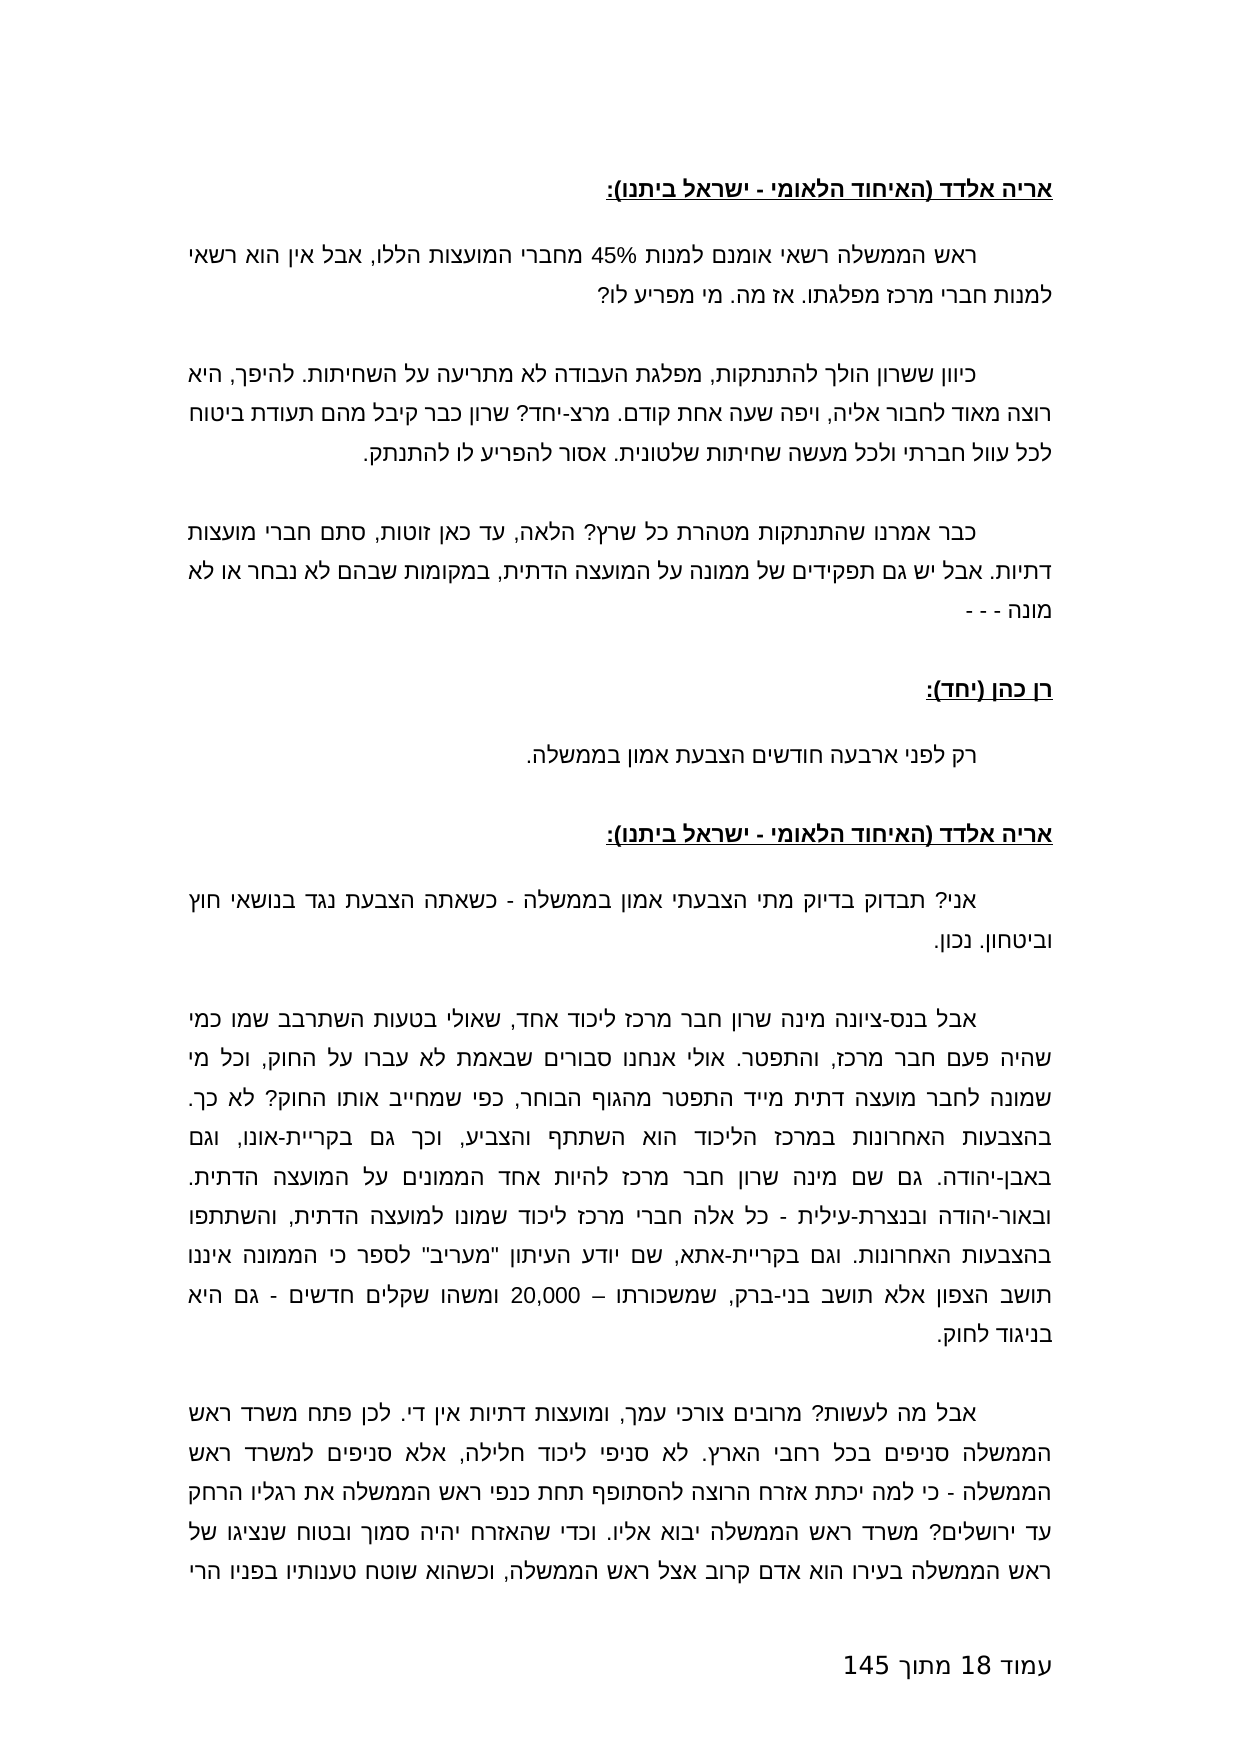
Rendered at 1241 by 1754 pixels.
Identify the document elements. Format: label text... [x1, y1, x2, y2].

text אריה אלדד (האיחוד הלאומי - ישראל ביתנו): [187, 150, 1053, 203]
text כבר אמרנו שהתנתקות מטהרת כל שרץ? הלאה, עד כאן זוטות, סתם חברי מועצות דתיות. אבל יש גם תפקידים של ממונה על המועצה הדתית, במקומות שבהם לא נבחר או לא מונה - - - [187, 518, 1053, 624]
text אבל בנס-ציונה מינה שרון חבר מרכז ליכוד אחד, שאולי בטעות השתרבב שמו כמי שהיה פעם חבר מרכז, והתפטר. אולי אנחנו סבורים שבאמת לא עברו על החוק, וכל מי שמונה לחבר מועצה דתית מייד התפטר מהגוף הבוחר, כפי שמחייב אותו החוק? לא כך. בהצבעות האחרונות במרכז הליכוד הוא השתתף והצביע, וכך גם בקריית-אונו, וגם באבן-יהודה. גם שם מינה שרון חבר מרכז להיות אחד הממונים על המועצה הדתית. ובאור-יהודה ובנצרת-עילית - כל אלה חברי מרכז ליכוד שמונו למועצה הדתית, והשתתפו בהצבעות האחרונות. וגם בקריית-אתא, שם יודע העיתון "מעריב" לספר כי הממונה איננו תושב הצפון אלא תושב בני-ברק, שמשכורתו – 20,000 ומשהו שקלים חדשים - גם היא בניגוד לחוק. [187, 1006, 1053, 1348]
text ראש הממשלה רשאי אומנם למנות 45% מחברי המועצות הללו, אבל אין הוא רשאי למנות חברי מרכז מפלגתו. אז מה. מי מפריע לו? [187, 242, 1053, 308]
text רן כהן (יחד): [187, 676, 1053, 703]
text אני? תבדוק בדיוק מתי הצבעתי אמון בממשלה - כשאתה הצבעת נגד בנושאי חוץ וביטחון. נכון. [187, 887, 1053, 953]
text רק לפני ארבעה חודשים הצבעת אמון בממשלה. [187, 742, 1053, 769]
text אריה אלדד (האיחוד הלאומי - ישראל ביתנו): [187, 821, 1053, 848]
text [187, 1400, 1053, 1584]
text כיוון ששרון הולך להתנתקות, מפלגת העבודה לא מתריעה על השחיתות. להיפך, היא רוצה מאוד לחבור אליה, ויפה שעה אחת קודם. מרצ-יחד? שרון כבר קיבל מהם תעודת ביטוח לכל עוול חברתי ולכל מעשה שחיתות שלטונית. אסור להפריע לו להתנתק. [187, 361, 1053, 466]
